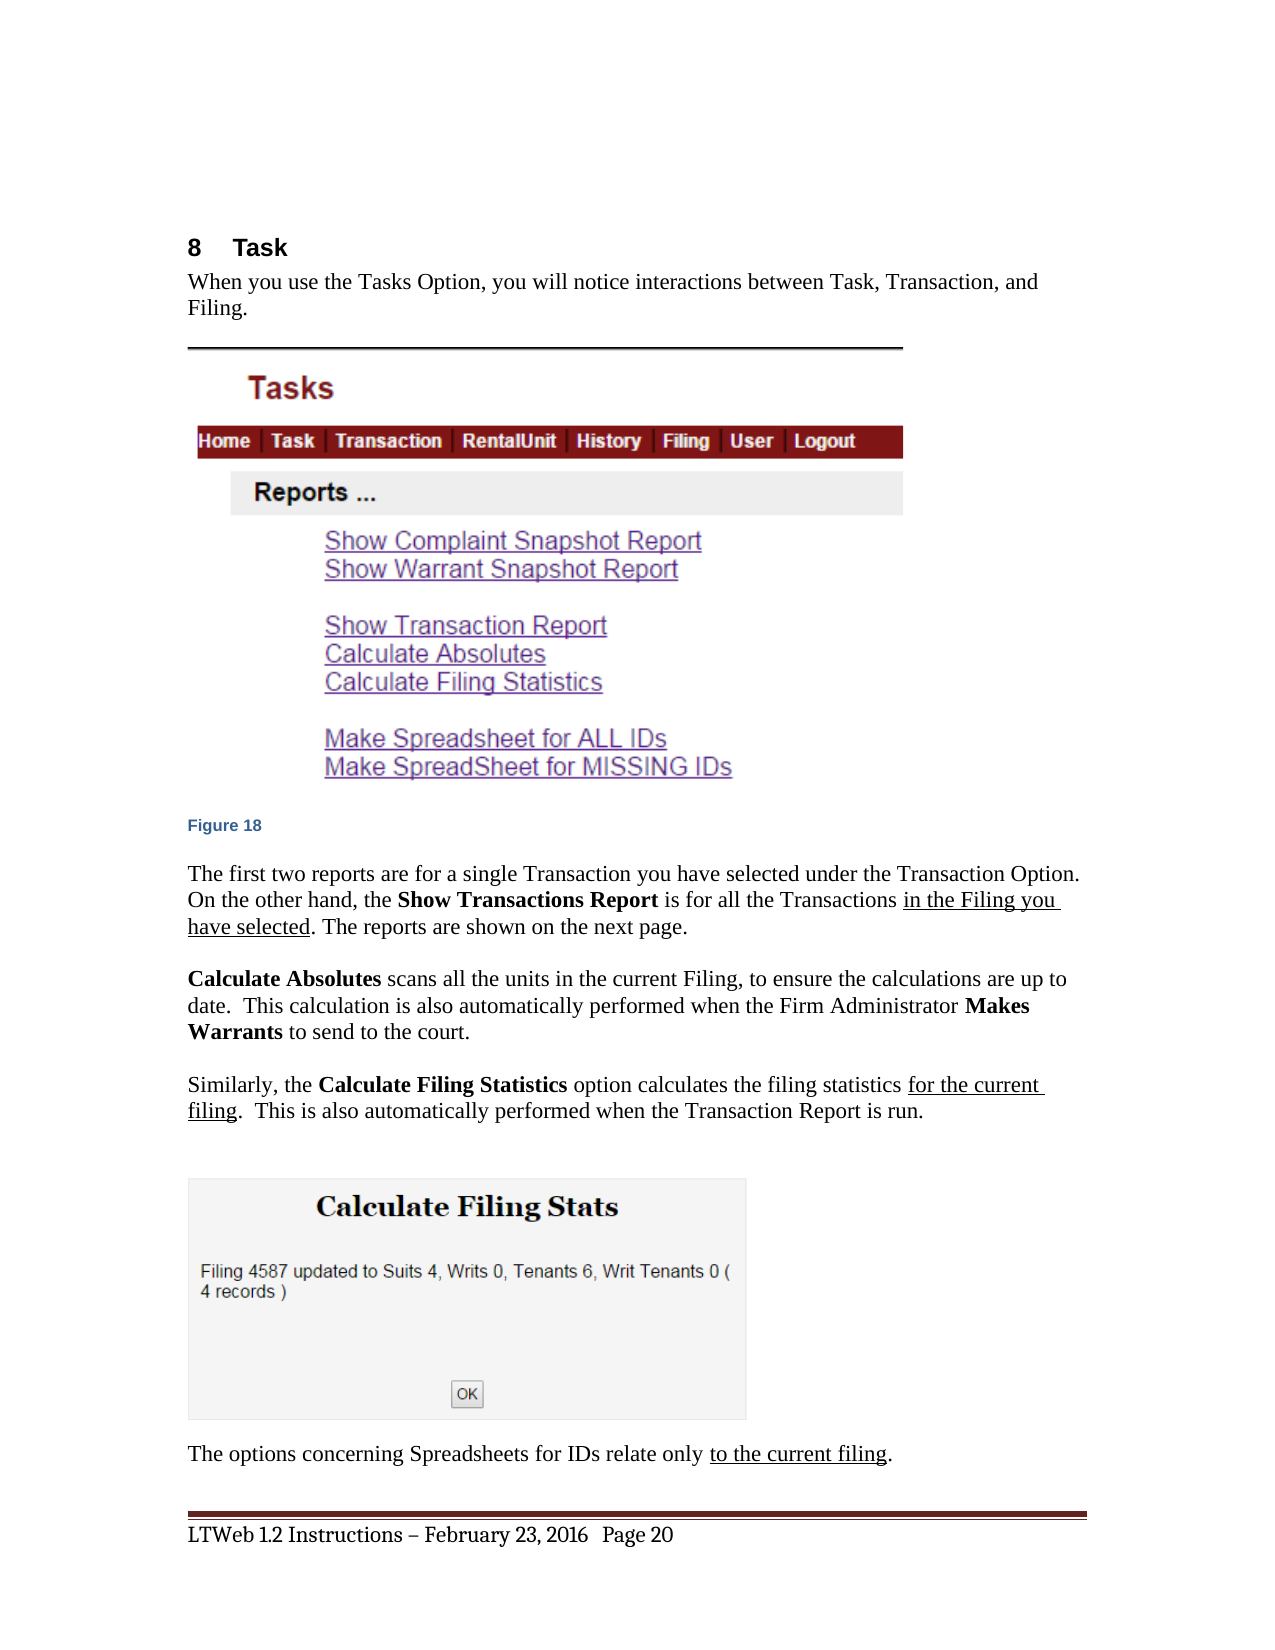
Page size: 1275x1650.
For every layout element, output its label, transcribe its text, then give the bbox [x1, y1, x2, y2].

text The options concerning Spreadsheets for IDs relate only to the current filing. [187, 1440, 1087, 1466]
text Figure 18 [187, 816, 1087, 835]
text When you use the Tasks Option, you will notice interactions between Task, Transaction, and Filing. [187, 268, 1087, 321]
picture [187, 1176, 747, 1420]
text Similarly, the Calculate Filing Statistics option calculates the filing statistics for the current filing. This is also automatically performed when the Transaction Report is run. [187, 1071, 1087, 1123]
picture [187, 347, 904, 804]
subtitle Task [187, 233, 1087, 262]
text Calculate Absolutes scans all the units in the current Filing, to ensure the calculations are up to date. This calculation is also automatically performed when the Firm Administrator Makes Warrants to send to the court. [187, 965, 1087, 1044]
text The first two reports are for a single Transaction you have selected under the Transaction Option. On the other hand, the Show Transactions Report is for all the Transactions in the Filing you have selected. The reports are shown on the next page. [187, 860, 1087, 939]
